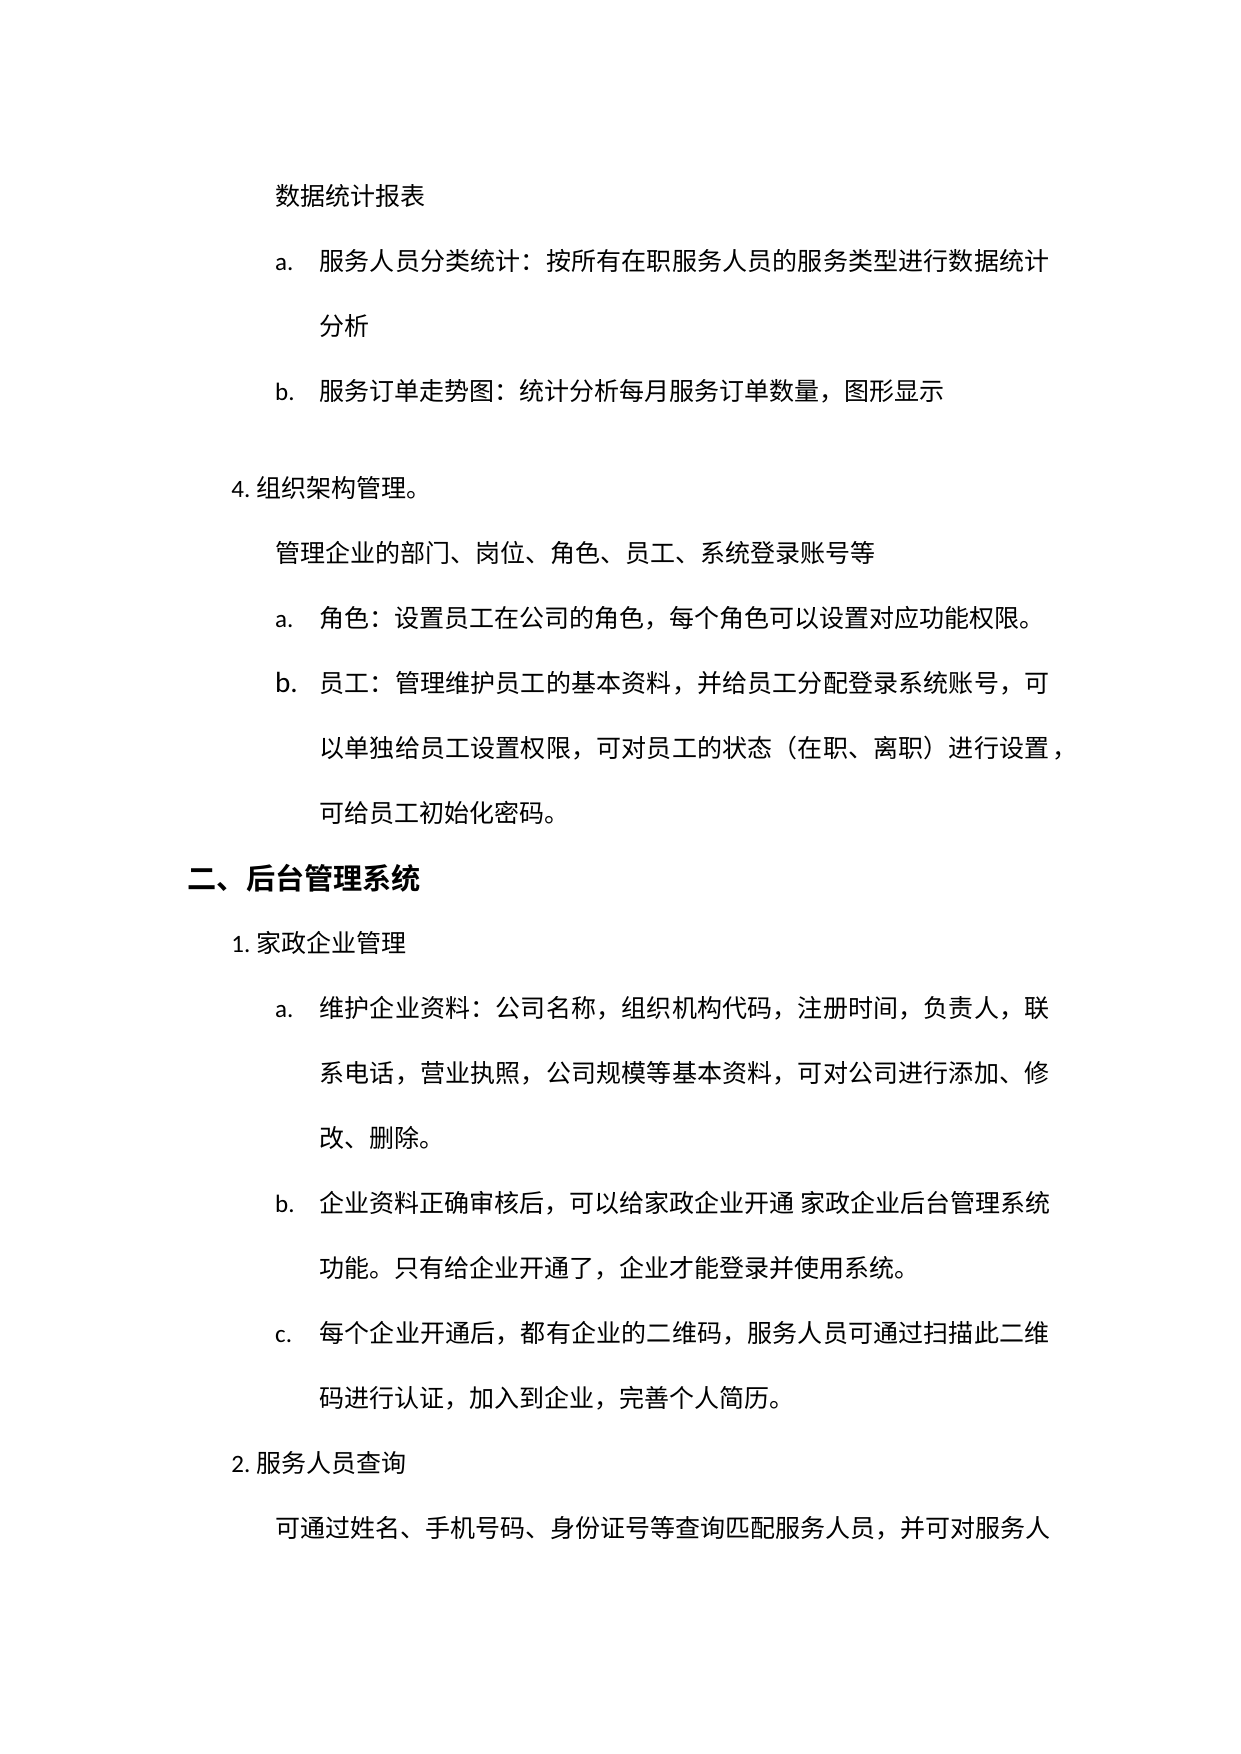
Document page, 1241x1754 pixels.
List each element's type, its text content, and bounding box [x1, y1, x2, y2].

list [275, 1494, 1053, 1559]
list 家政企业管理 [187, 909, 1053, 974]
list 后台管理系统 [187, 844, 1053, 909]
list 每个企业开通后，都有企业的二维码，服务人员可通过扫描此二维码进行认证，加入到企业，完善个人简历。 [275, 1299, 1053, 1429]
list 角色：设置员工在公司的角色，每个角色可以设置对应功能权限。 [275, 584, 1053, 649]
list 服务订单走势图：统计分析每月服务订单数量，图形显示 [275, 357, 1053, 422]
list 维护企业资料：公司名称，组织机构代码，注册时间，负责人，联系电话，营业执照，公司规模等基本资料，可对公司进行添加、修改、删除。 [275, 974, 1053, 1169]
list 管理企业的部门、岗位、角色、员工、系统登录账号等 [231, 519, 1053, 584]
list 企业资料正确审核后，可以给家政企业开通 家政企业后台管理系统 功能。只有给企业开通了，企业才能登录并使用系统。 [275, 1169, 1053, 1299]
list 员工：管理维护员工的基本资料，并给员工分配登录系统账号，可以单独给员工设置权限，可对员工的状态（在职、离职）进行设置，可给员工初始化密码。 [275, 649, 1053, 844]
list 服务人员分类统计：按所有在职服务人员的服务类型进行数据统计分析 [275, 227, 1053, 357]
list 数据统计报表 [231, 162, 1053, 227]
list 服务人员查询 [187, 1429, 1053, 1494]
list 组织架构管理。 [187, 454, 1053, 519]
